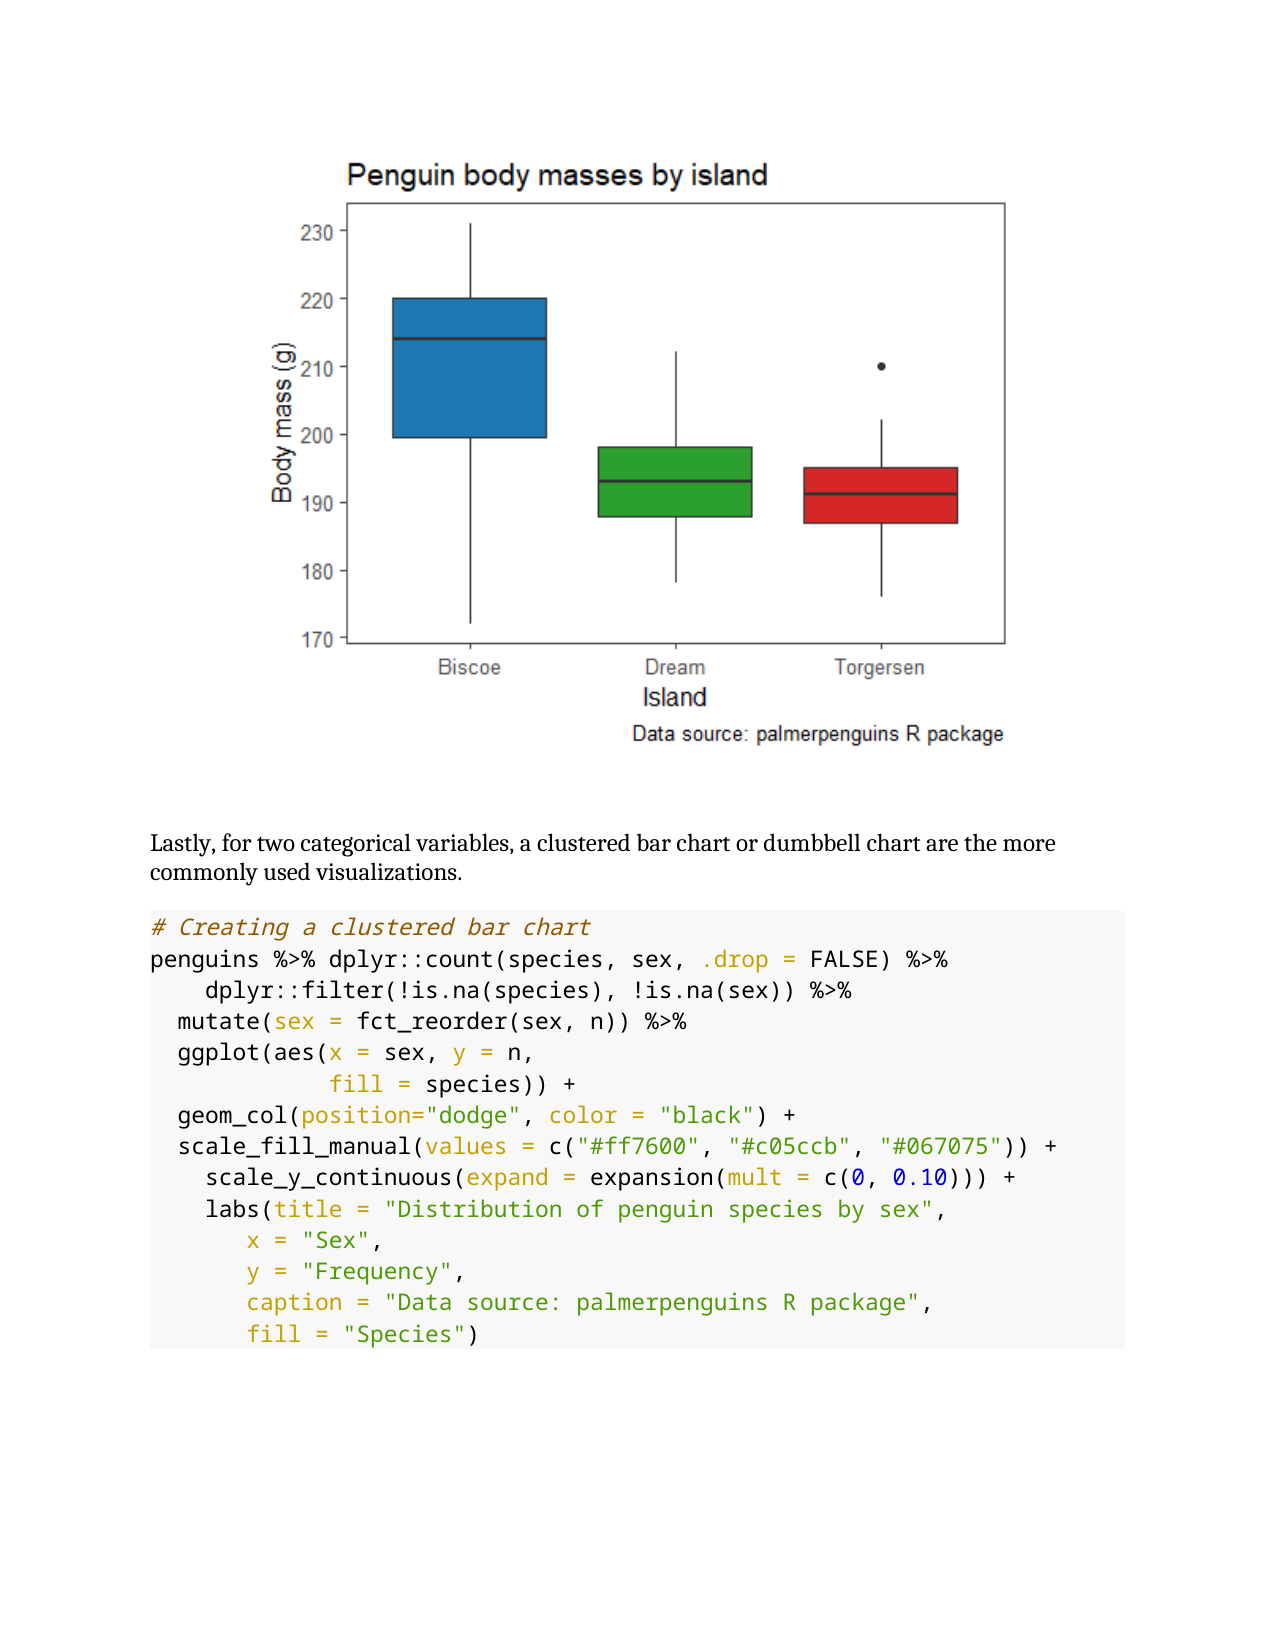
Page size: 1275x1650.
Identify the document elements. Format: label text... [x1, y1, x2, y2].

text Lastly, for two categorical variables, a clustered bar chart or dumbbell chart are the more commonly used visualizations. [150, 829, 1125, 886]
text # Creating a clustered bar chart penguins %>% dplyr::count(species, sex, .drop = FALSE) %>% dplyr::filter(!is.na(species), !is.na(sex)) %>% mutate(sex = fct_reorder(sex, n)) %>% ggplot(aes(x = sex, y = n, fill = species)) + geom_col(position="dodge", color = "black") + scale_fill_manual(values = c("#ff7600", "#c05ccb", "#067075")) + scale_y_continuous(expand = expansion(mult = c(0, 0.10))) + labs(title = "Distribution of penguin species by sex", x = "Sex", y = "Frequency", caption = "Data source: palmerpenguins R package", fill = "Species") [384, 911, 1125, 1349]
picture [258, 150, 1017, 757]
